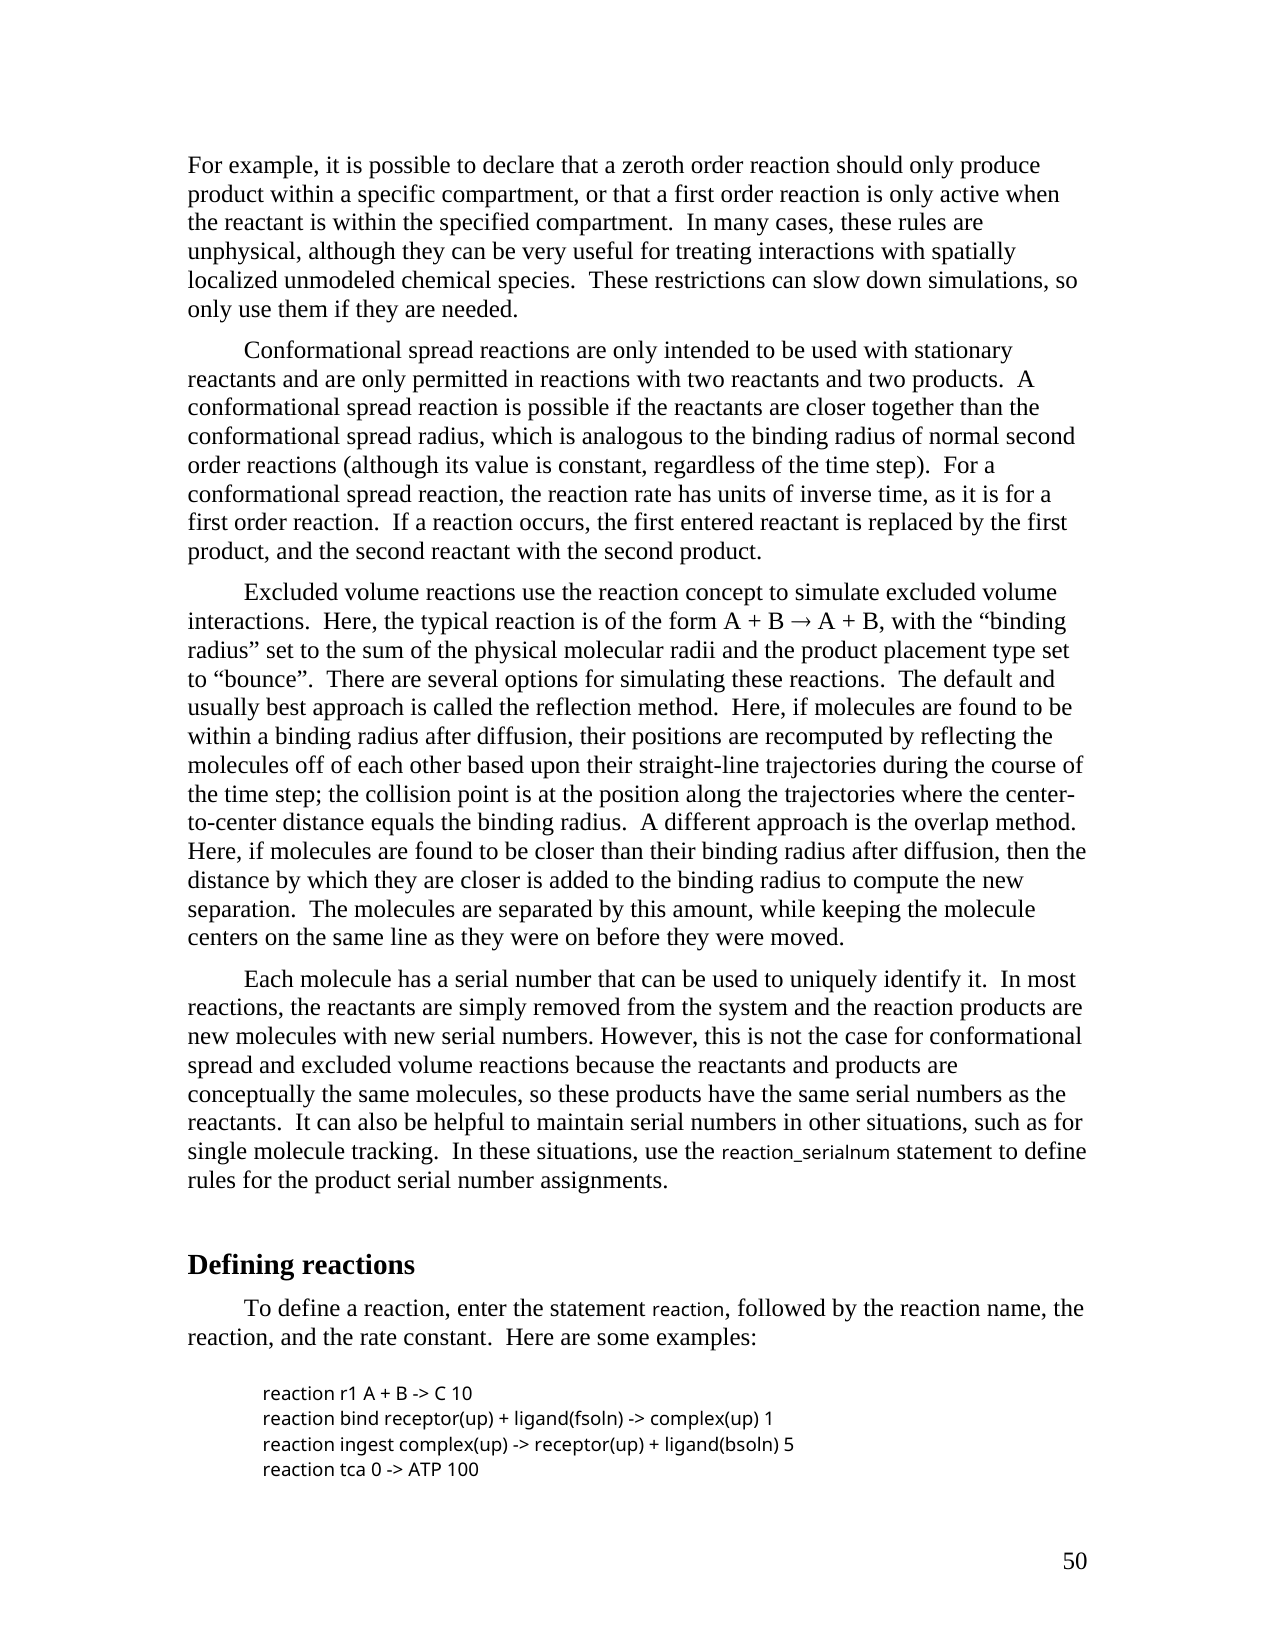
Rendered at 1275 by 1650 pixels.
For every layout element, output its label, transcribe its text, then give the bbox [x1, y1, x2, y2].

text Each molecule has a serial number that can be used to uniquely identify it. In most reactions, the reactants are simply removed from the system and the reaction products are new molecules with new serial numbers. However, this is not the case for conformational spread and excluded volume reactions because the reactants and products are conceptually the same molecules, so these products have the same serial numbers as the reactants. It can also be helpful to maintain serial numbers in other situations, such as for single molecule tracking. In these situations, use the reaction_serialnum statement to define rules for the product serial number assignments. [187, 964, 1087, 1194]
text reaction tca 0 -> ATP 100 [187, 1456, 1087, 1482]
text reaction ingest complex(up) -> receptor(up) + ligand(bsoln) 5 [187, 1431, 1087, 1456]
text reaction r1 A + B -> C 10 [187, 1380, 1087, 1405]
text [187, 150, 1087, 322]
text Conformational spread reactions are only intended to be used with stationary reactants and are only permitted in reactions with two reactants and two products. A conformational spread reaction is possible if the reactants are closer together than the conformational spread radius, which is analogous to the binding radius of normal second order reactions (although its value is constant, regardless of the time step). For a conformational spread reaction, the reaction rate has units of inverse time, as it is for a first order reaction. If a reaction occurs, the first entered reactant is replaced by the first product, and the second reactant with the second product. [187, 335, 1087, 565]
text Defining reactions [187, 1247, 1087, 1281]
text reaction bind receptor(up) + ligand(fsoln) -> complex(up) 1 [187, 1405, 1087, 1431]
text Excluded volume reactions use the reaction concept to simulate excluded volume interactions. Here, the typical reaction is of the form A + B A + B, with the “binding radius” set to the sum of the physical molecular radii and the product placement type set to “bounce”. There are several options for simulating these reactions. The default and usually best approach is called the reflection method. Here, if molecules are found to be within a binding radius after diffusion, their positions are recomputed by reflecting the molecules off of each other based upon their straight-line trajectories during the course of the time step; the collision point is at the position along the trajectories where the center-to-center distance equals the binding radius. A different approach is the overlap method. Here, if molecules are found to be closer than their binding radius after diffusion, then the distance by which they are closer is added to the binding radius to compute the new separation. The molecules are separated by this amount, while keeping the molecule centers on the same line as they were on before they were moved. [187, 577, 1087, 951]
text To define a reaction, enter the statement reaction, followed by the reaction name, the reaction, and the rate constant. Here are some examples: [187, 1293, 1087, 1351]
